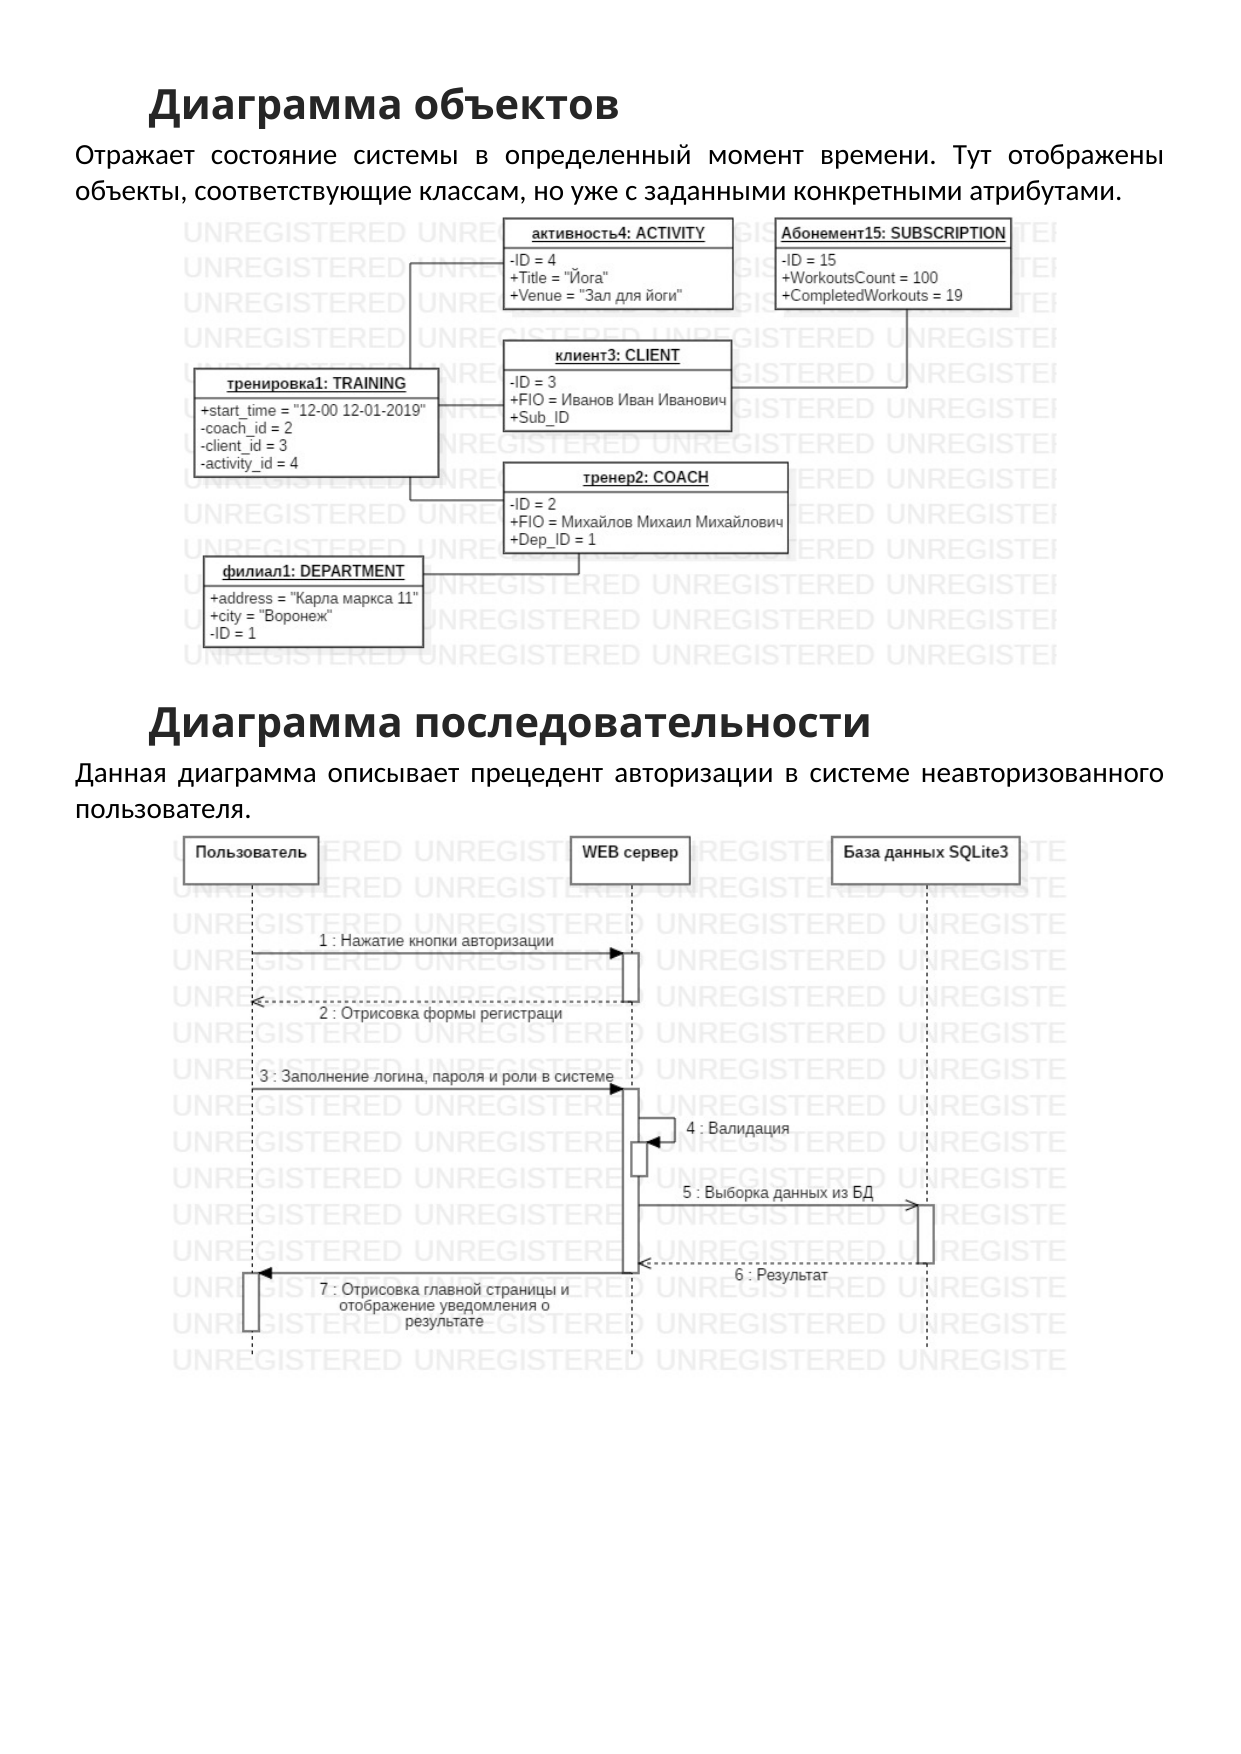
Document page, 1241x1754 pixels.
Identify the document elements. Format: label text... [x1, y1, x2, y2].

text Диаграмма объектов [149, 75, 1165, 132]
text Диаграмма последовательности [149, 693, 1165, 750]
text Данная диаграмма описывает прецедент авторизации в системе неавторизованного пользователя. [75, 754, 1165, 826]
picture [172, 825, 1068, 1404]
picture [183, 207, 1057, 694]
text Отражает состояние системы в определенный момент времени. Тут отображены объекты, соответствующие классам, но уже с заданными конкретными атрибутами. [75, 136, 1165, 207]
